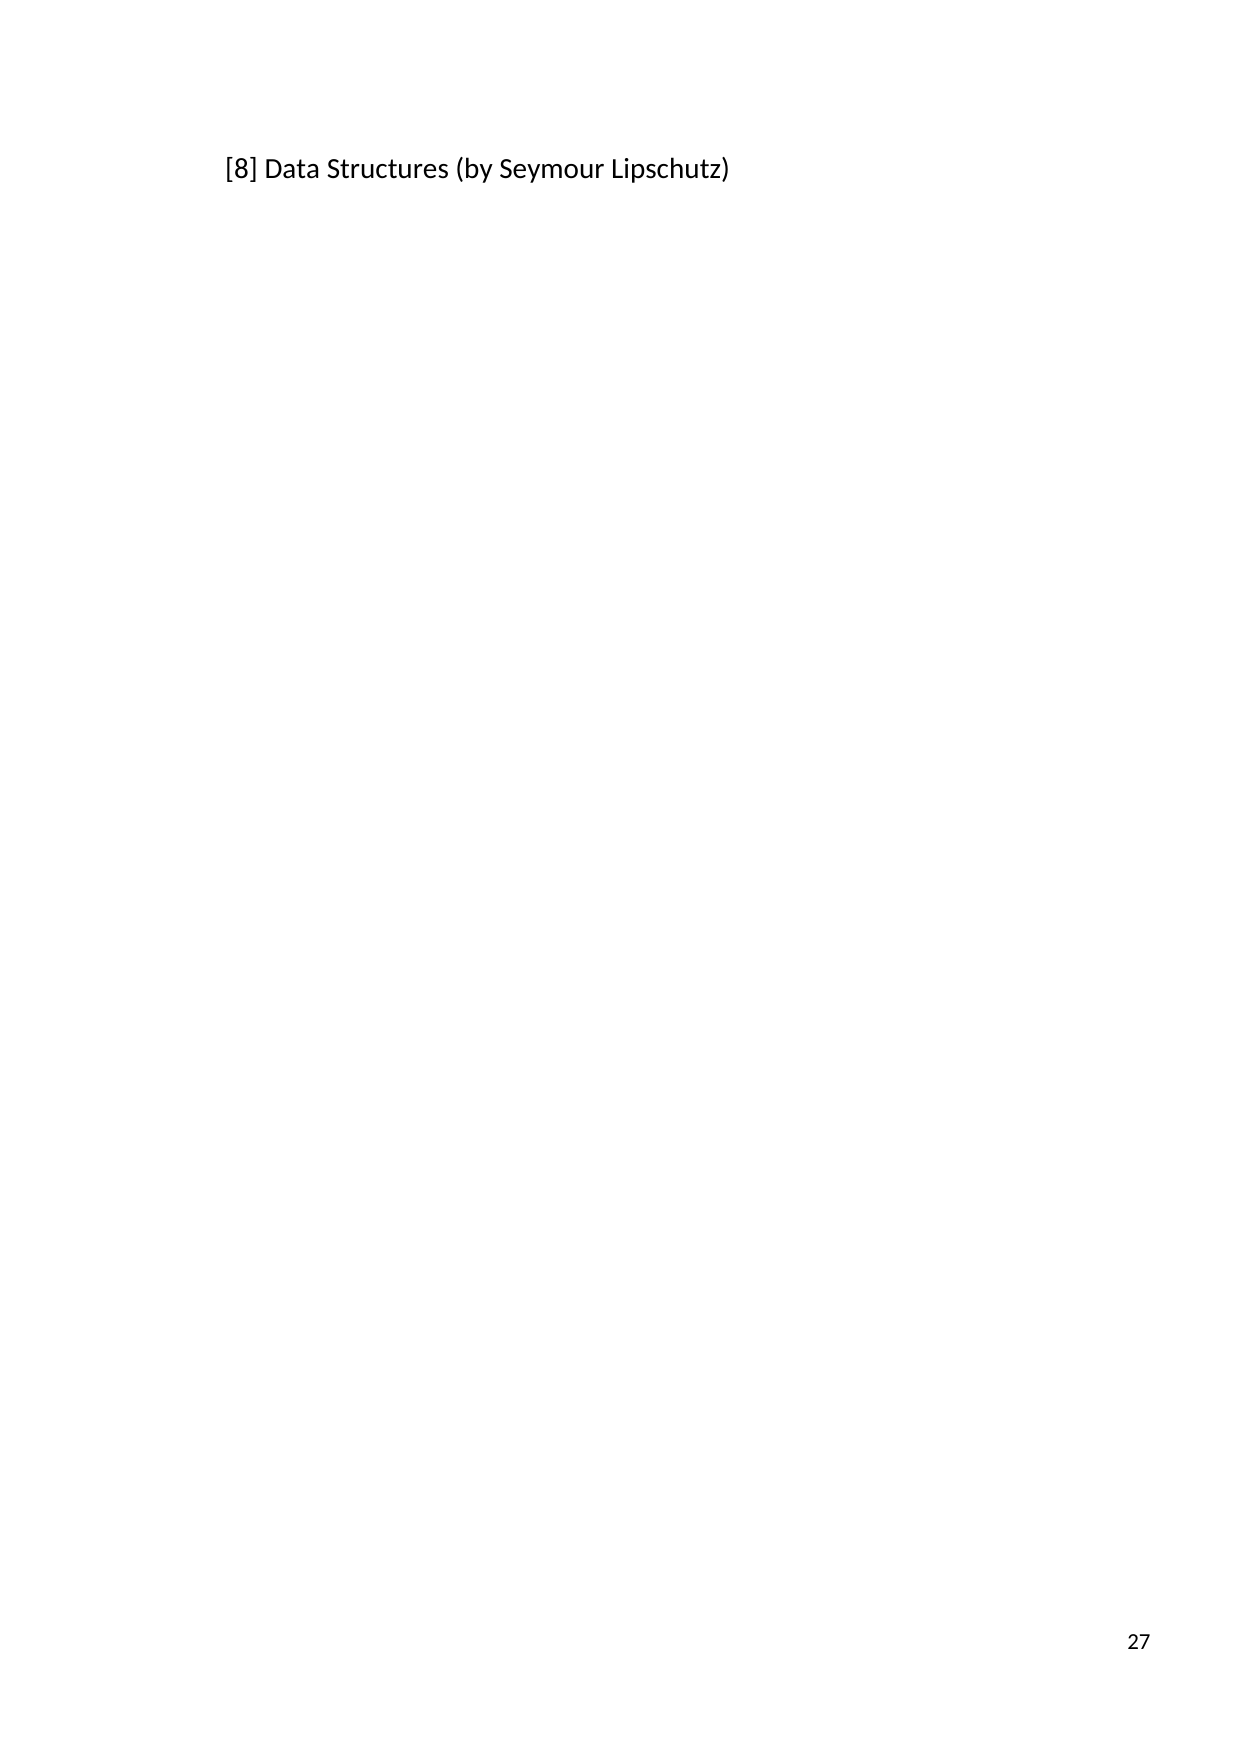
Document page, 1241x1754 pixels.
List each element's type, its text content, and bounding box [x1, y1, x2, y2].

text [8] Data Structures (by Seymour Lipschutz) [225, 150, 1150, 186]
